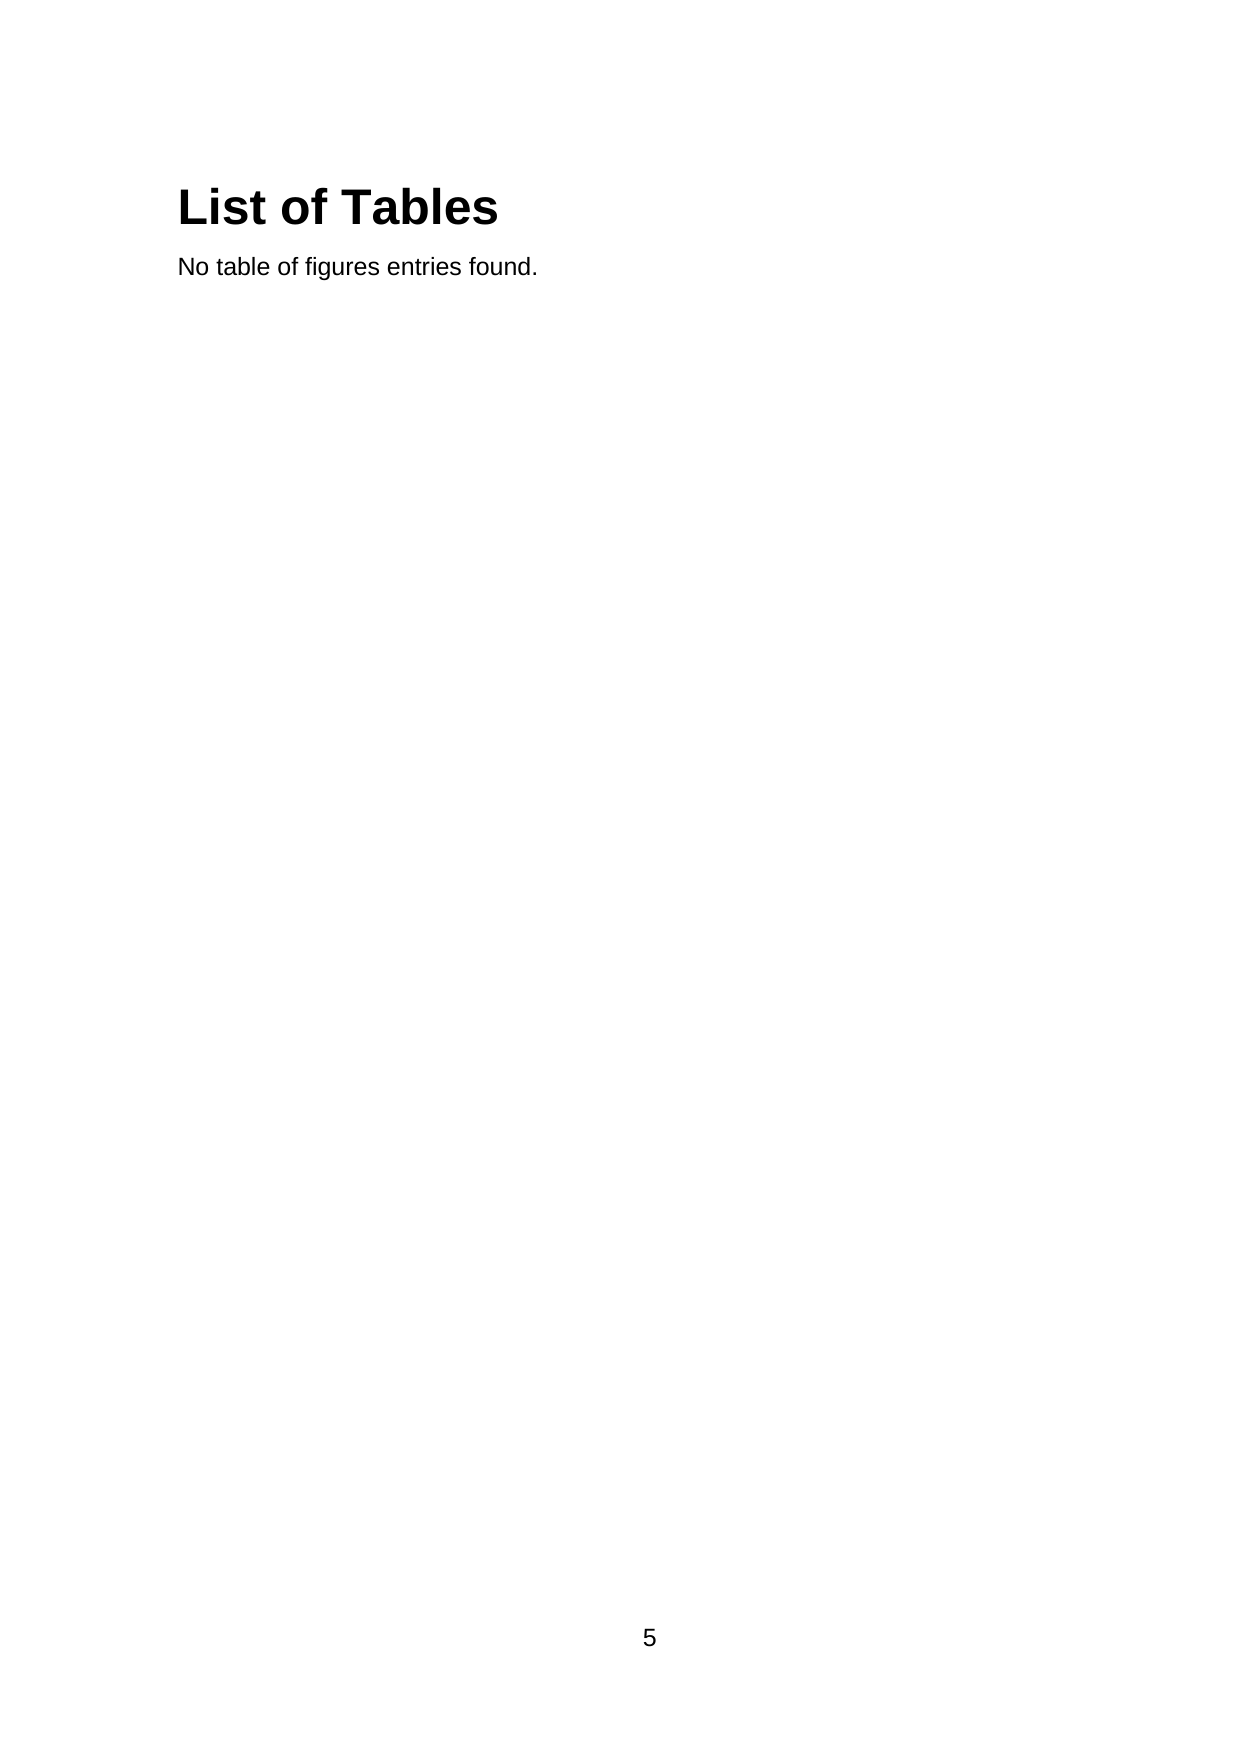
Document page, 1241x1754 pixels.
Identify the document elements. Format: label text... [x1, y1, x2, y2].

text List of Tables [177, 177, 1122, 235]
text No table of figures entries found. [177, 252, 1122, 281]
